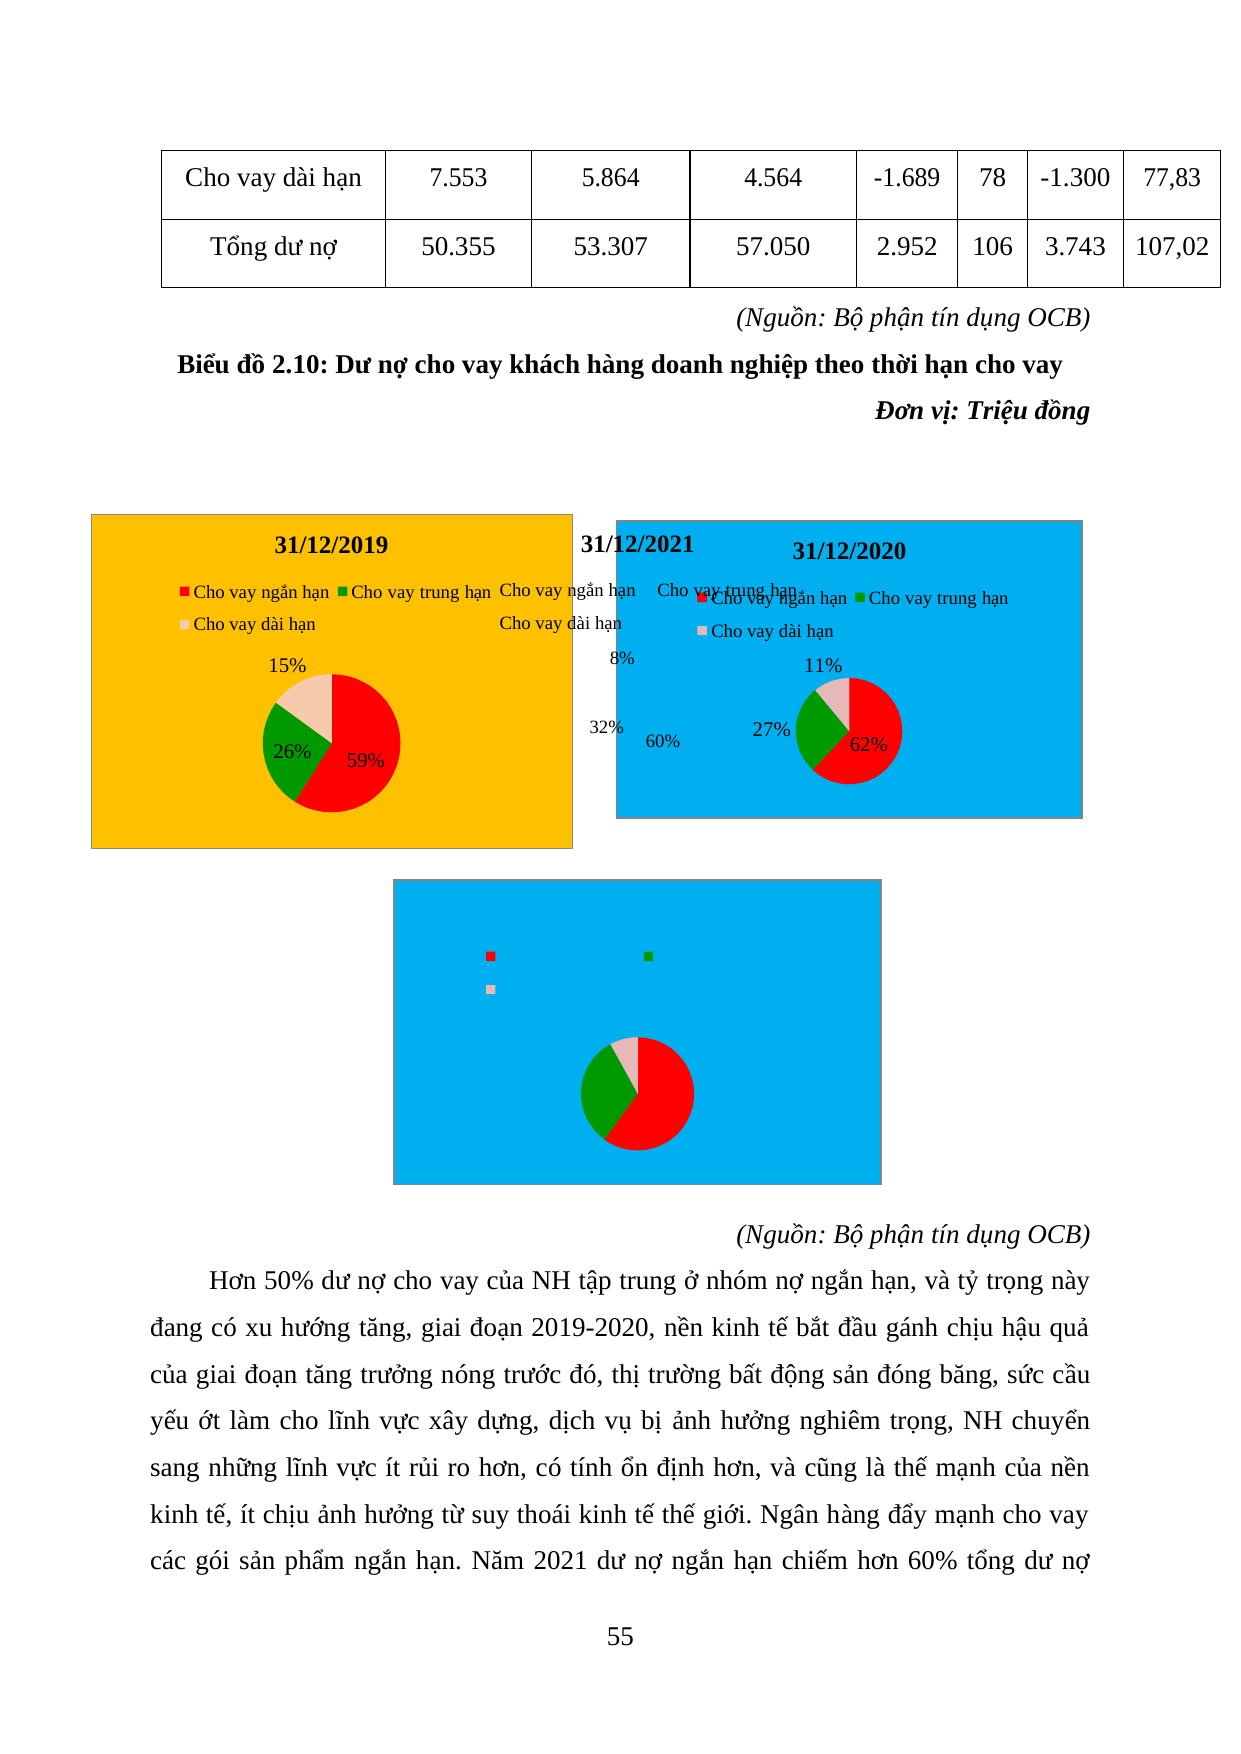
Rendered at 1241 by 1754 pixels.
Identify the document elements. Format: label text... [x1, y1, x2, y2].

table_cell 50.355 [386, 220, 531, 287]
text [150, 1264, 1090, 1576]
text Đơn vị: Triệu đồng [150, 394, 1090, 426]
table_cell 2.952 [857, 220, 957, 287]
table_cell 7.553 [386, 151, 531, 219]
table_cell Tổng dư nợ [162, 220, 385, 287]
table_cell 78 [958, 151, 1027, 219]
text Biểu đồ 2.10: Dư nợ cho vay khách hàng doanh nghiệp theo thời hạn cho vay [150, 348, 1090, 379]
table_cell -1.689 [857, 151, 957, 219]
table_cell 53.307 [532, 220, 689, 287]
table_cell Cho vay dài hạn [162, 151, 385, 219]
table_cell 106 [958, 220, 1027, 287]
table_cell -1.300 [1028, 151, 1123, 219]
table_cell 57.050 [691, 220, 856, 287]
table_cell 107,02 [1124, 220, 1220, 287]
table_cell 5.864 [532, 151, 689, 219]
text (Nguồn: Bộ phận tín dụng OCB) [150, 1218, 1090, 1249]
table_cell 4.564 [691, 151, 856, 219]
table_cell 3.743 [1028, 220, 1123, 287]
text (Nguồn: Bộ phận tín dụng OCB) [150, 301, 1090, 332]
table_cell 77,83 [1124, 151, 1220, 219]
